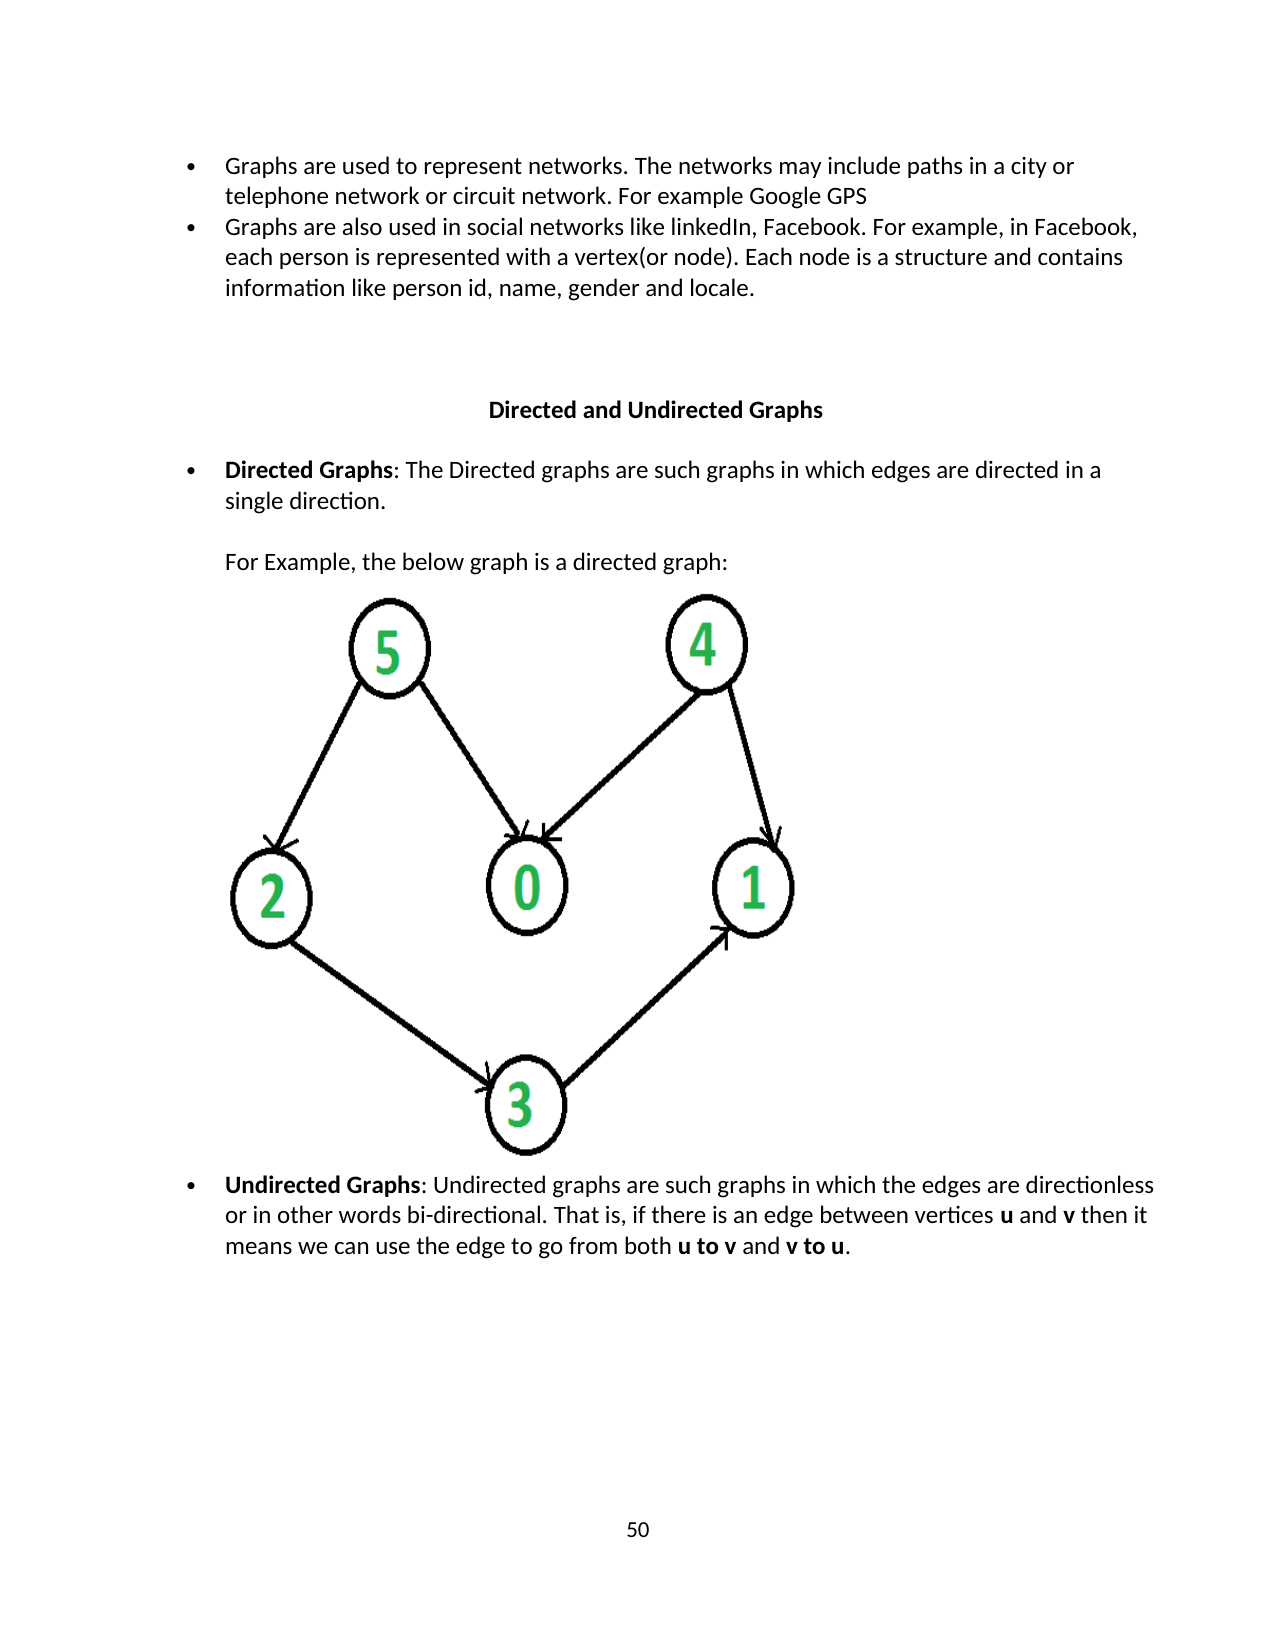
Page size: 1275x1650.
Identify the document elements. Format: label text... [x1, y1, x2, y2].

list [187, 1169, 1162, 1291]
picture [225, 576, 822, 1169]
list Graphs are used to represent networks. The networks may include paths in a city or telephone network or circuit network. For example Google GPS [187, 150, 1162, 211]
text Directed and Undirected Graphs [150, 395, 1162, 425]
list Graphs are also used in social networks like linkedIn, Facebook. For example, in Facebook, each person is represented with a vertex(or node). Each node is a structure and contains information like person id, name, gender and locale. [187, 211, 1162, 303]
